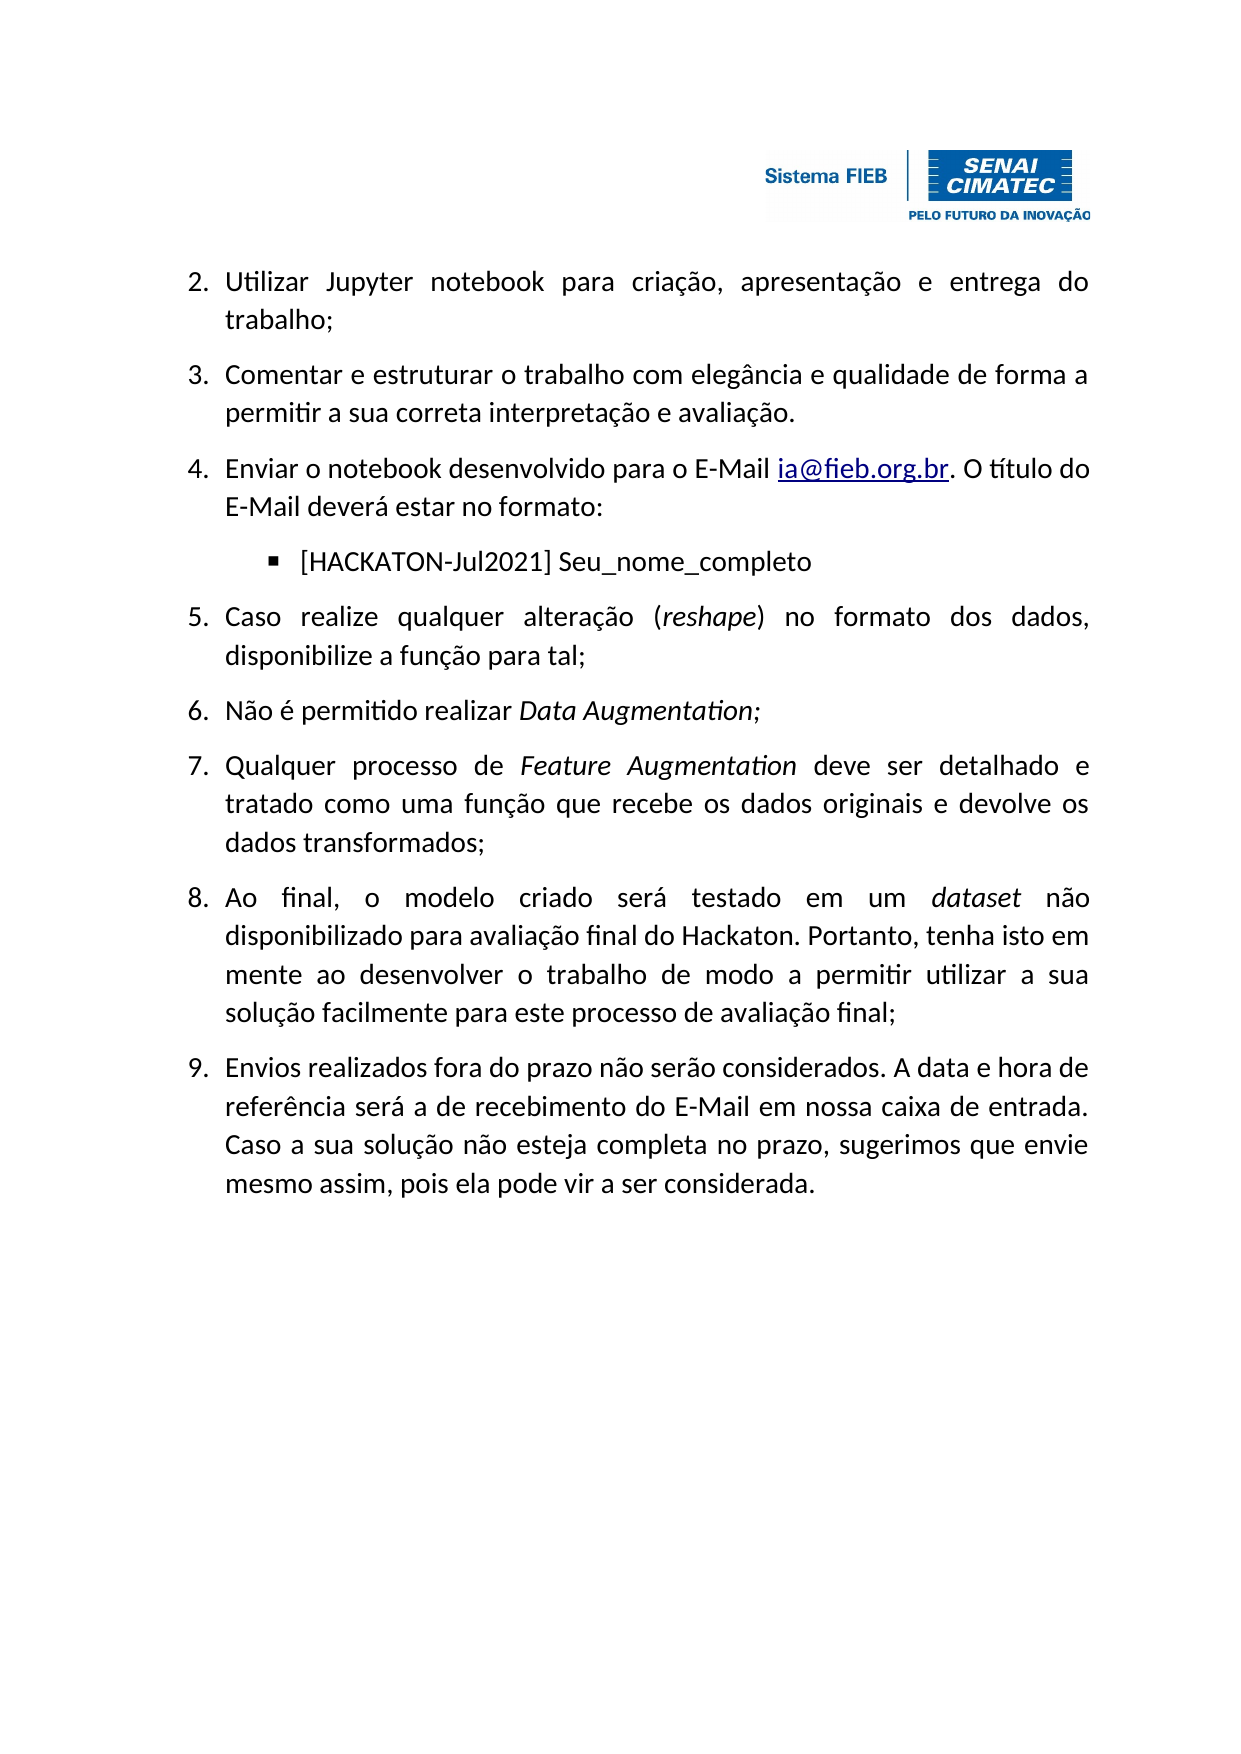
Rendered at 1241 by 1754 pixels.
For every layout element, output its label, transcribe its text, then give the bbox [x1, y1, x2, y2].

list Caso realize qualquer alteração (reshape) no formato dos dados, disponibilize a função para tal; [187, 598, 1090, 672]
list Envios realizados fora do prazo não serão considerados. A data e hora de referência será a de recebimento do E-Mail em nossa caixa de entrada. Caso a sua solução não esteja completa no prazo, sugerimos que envie mesmo assim, pois ela pode vir a ser considerada. [187, 1049, 1090, 1200]
list Não é permitido realizar Data Augmentation; [187, 692, 1090, 727]
picture [765, 150, 1091, 222]
list Qualquer processo de Feature Augmentation deve ser detalhado e tratado como uma função que recebe os dados originais e devolve os dados transformados; [187, 747, 1090, 859]
list Ao final, o modelo criado será testado em um dataset não disponibilizado para avaliação final do Hackaton. Portanto, tenha isto em mente ao desenvolver o trabalho de modo a permitir utilizar a sua solução facilmente para este processo de avaliação final; [187, 879, 1090, 1030]
list [HACKATON-Jul2021] Seu_nome_completo [262, 543, 1090, 579]
list Comentar e estruturar o trabalho com elegância e qualidade de forma a permitir a sua correta interpretação e avaliação. [187, 356, 1090, 430]
list Enviar o notebook desenvolvido para o E-Mail ia@fieb.org.br. O título do E-Mail deverá estar no formato: [187, 450, 1090, 524]
list Utilizar Jupyter notebook para criação, apresentação e entrega do trabalho; [187, 263, 1090, 337]
